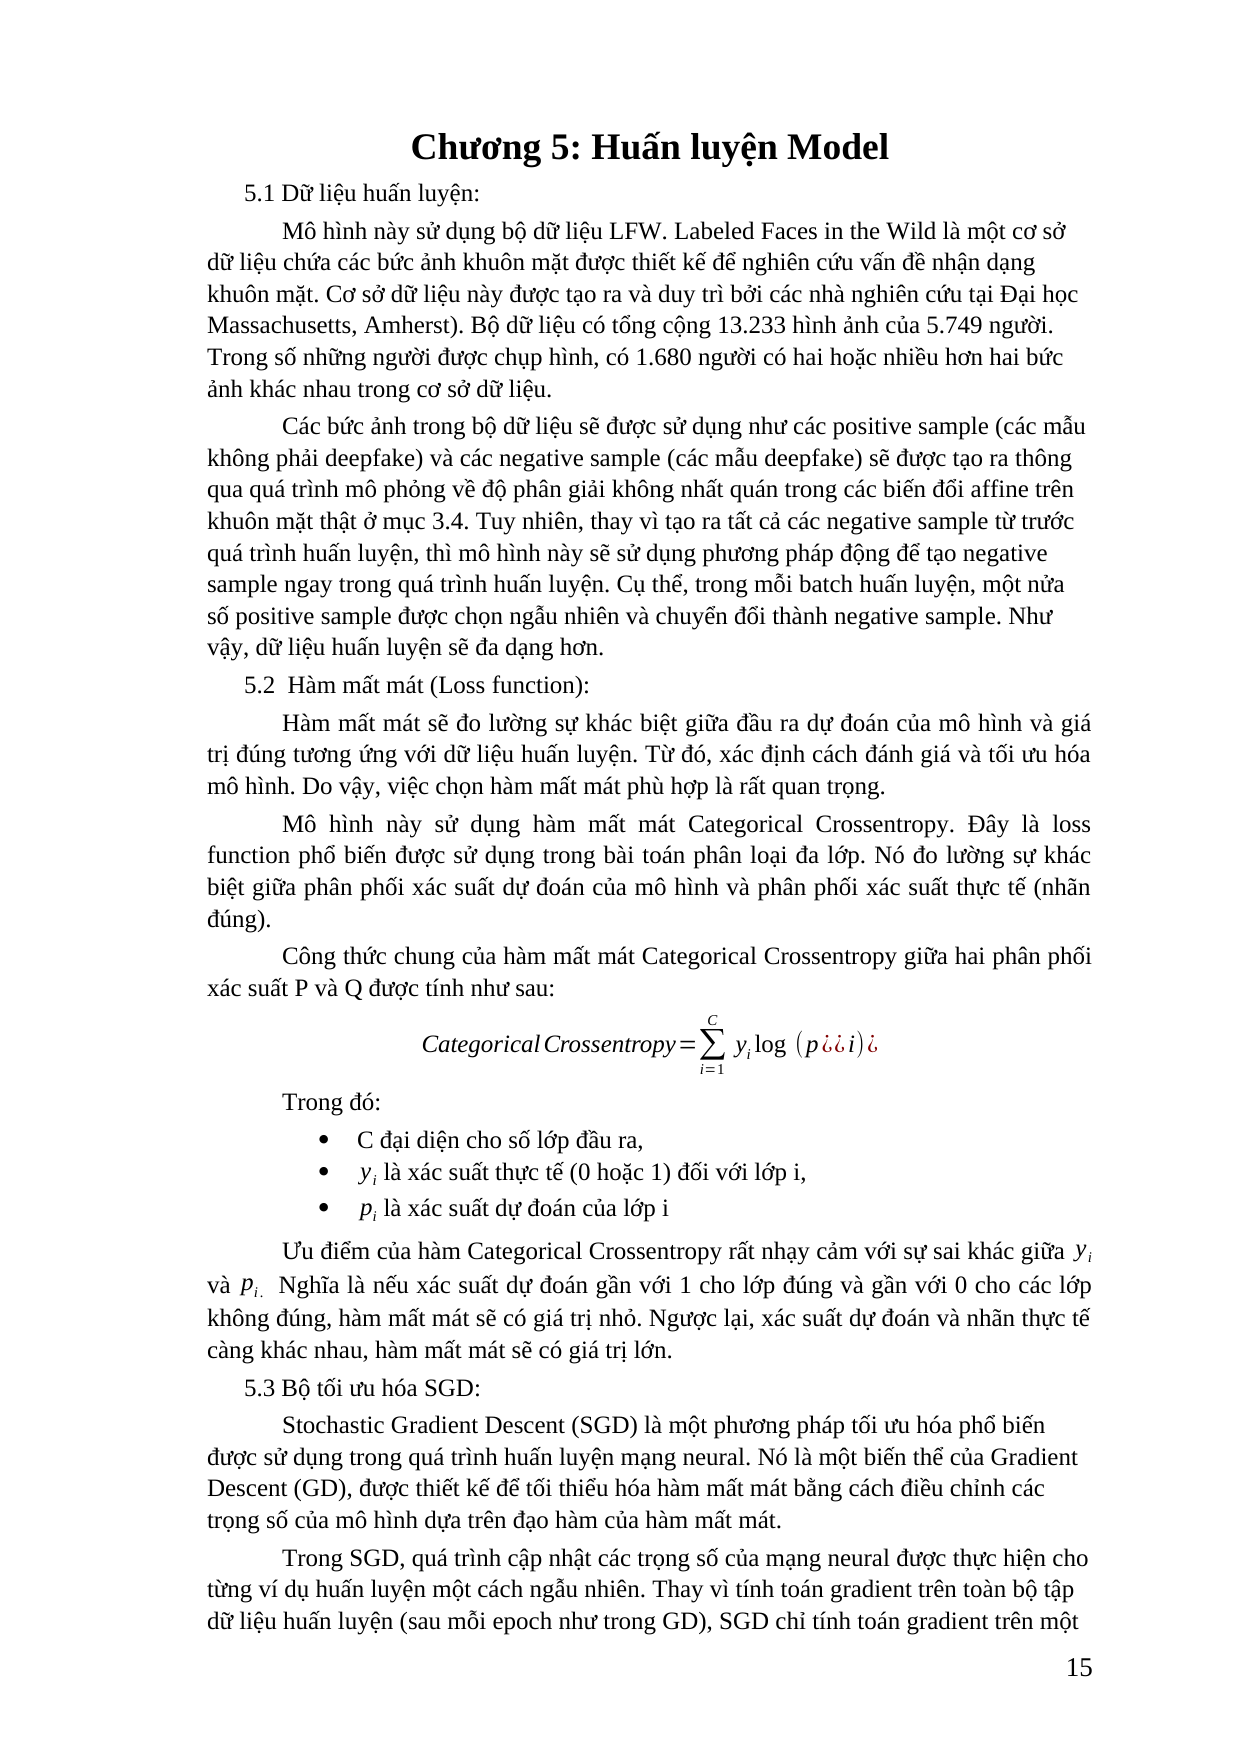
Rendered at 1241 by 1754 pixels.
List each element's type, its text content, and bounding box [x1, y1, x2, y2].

text Mô hình này sử dụng bộ dữ liệu LFW. Labeled Faces in the Wild là một cơ sở dữ liệu chứa các bức ảnh khuôn mặt được thiết kế để nghiên cứu vấn đề nhận dạng khuôn mặt. Cơ sở dữ liệu này được tạo ra và duy trì bởi các nhà nghiên cứu tại Đại học Massachusetts, Amherst). Bộ dữ liệu có tổng cộng 13.233 hình ảnh của 5.749 người. Trong số những người được chụp hình, có 1.680 người có hai hoặc nhiều hơn hai bức ảnh khác nhau trong cơ sở dữ liệu. [207, 216, 1092, 402]
list là xác suất thực tế (0 hoặc 1) đối với lớp i, [319, 1157, 1092, 1190]
text Các bức ảnh trong bộ dữ liệu sẽ được sử dụng như các positive sample (các mẫu không phải deepfake) và các negative sample (các mẫu deepfake) sẽ được tạo ra thông qua quá trình mô phỏng về độ phân giải không nhất quán trong các biến đổi affine trên khuôn mặt thật ở mục 3.4. Tuy nhiên, thay vì tạo ra tất cả các negative sample từ trước quá trình huấn luyện, thì mô hình này sẽ sử dụng phương pháp động để tạo negative sample ngay trong quá trình huấn luyện. Cụ thể, trong mỗi batch huấn luyện, một nửa số positive sample được chọn ngẫu nhiên và chuyển đổi thành negative sample. Như vậy, dữ liệu huấn luyện sẽ đa dạng hơn. [207, 411, 1092, 661]
text Ưu điểm của hàm Categorical Crossentropy rất nhạy cảm với sự sai khác giữa và Nghĩa là nếu xác suất dự đoán gần với 1 cho lớp đúng và gần với 0 cho các lớp không đúng, hàm mất mát sẽ có giá trị nhỏ. Ngược lại, xác suất dự đoán và nhãn thực tế càng khác nhau, hàm mất mát sẽ có giá trị lớn. [207, 1235, 1092, 1363]
list Dữ liệu huấn luyện: [244, 178, 1092, 207]
text Chương 5: Huấn luyện Model [207, 124, 1092, 167]
list là xác suất dự đoán của lớp i [319, 1193, 1092, 1226]
text Mô hình này sử dụng hàm mất mát Categorical Crossentropy. Đây là loss function phổ biến được sử dụng trong bài toán phân loại đa lớp. Nó đo lường sự khác biệt giữa phân phối xác suất dự đoán của mô hình và phân phối xác suất thực tế (nhãn đúng). [207, 809, 1092, 932]
text Trong đó: [207, 1087, 1092, 1116]
text Công thức chung của hàm mất mát Categorical Crossentropy giữa hai phân phối xác suất P và Q được tính như sau: [207, 941, 1092, 1002]
text Stochastic Gradient Descent (SGD) là một phương pháp tối ưu hóa phổ biến được sử dụng trong quá trình huấn luyện mạng neural. Nó là một biến thể của Gradient Descent (GD), được thiết kế để tối thiểu hóa hàm mất mát bằng cách điều chỉnh các trọng số của mô hình dựa trên đạo hàm của hàm mất mát. [207, 1410, 1092, 1534]
list Bộ tối ưu hóa SGD: [244, 1373, 1092, 1401]
list C đại diện cho số lớp đầu ra, [319, 1125, 1092, 1154]
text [207, 1543, 1092, 1635]
list Hàm mất mát (Loss function): [244, 670, 1092, 699]
text Hàm mất mát sẽ đo lường sự khác biệt giữa đầu ra dự đoán của mô hình và giá trị đúng tương ứng với dữ liệu huấn luyện. Từ đó, xác định cách đánh giá và tối ưu hóa mô hình. Do vậy, việc chọn hàm mất mát phù hợp là rất quan trọng. [207, 708, 1092, 800]
